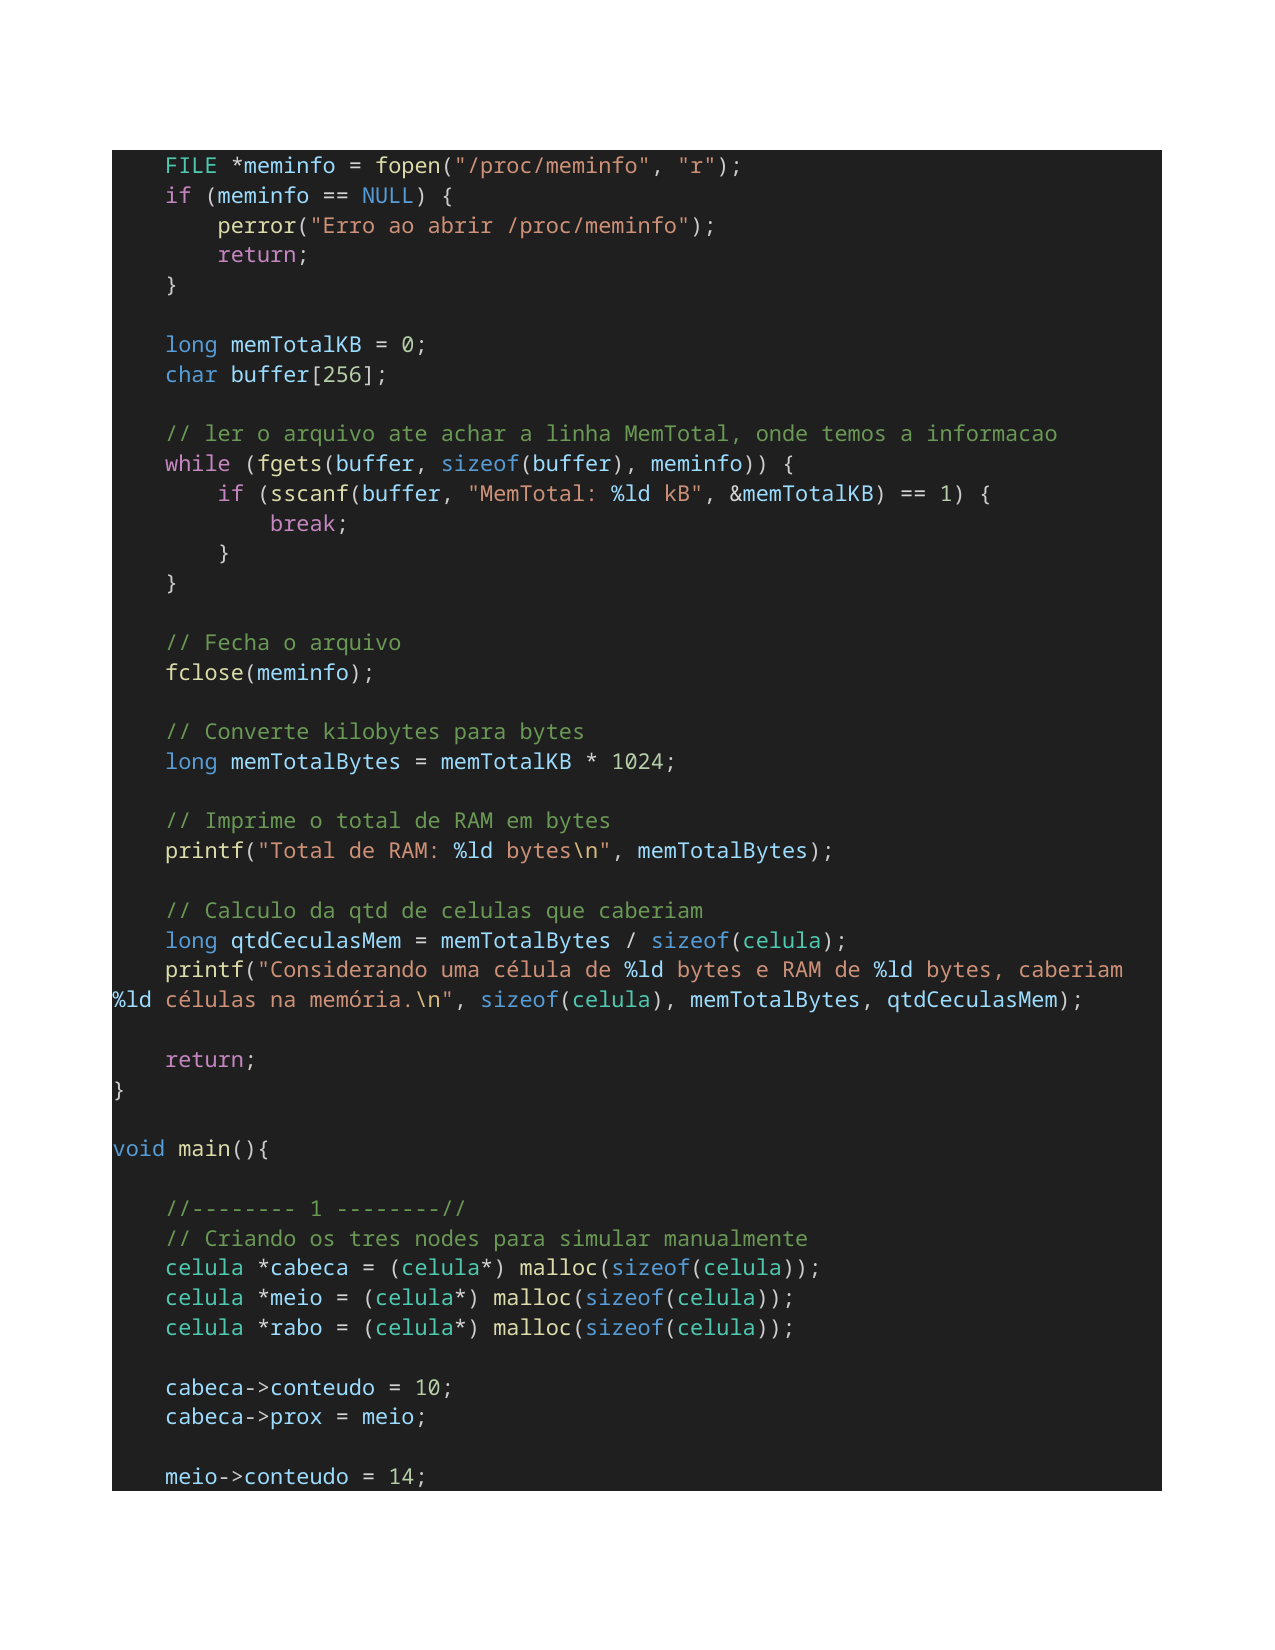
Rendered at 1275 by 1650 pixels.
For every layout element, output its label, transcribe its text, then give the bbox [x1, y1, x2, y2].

text char buffer[256]; [112, 358, 1162, 388]
text // Fecha o arquivo [112, 627, 1162, 656]
text meio->conteudo = 14; [112, 1461, 1162, 1491]
text if (meminfo == NULL) { [112, 180, 1162, 209]
text // Imprime o total de RAM em bytes [112, 805, 1162, 835]
text } [112, 567, 1162, 597]
text cabeca->conteudo = 10; [112, 1371, 1162, 1401]
text } [112, 537, 1162, 567]
text if (sscanf(buffer, "MemTotal: %ld kB", &memTotalKB) == 1) { [112, 478, 1162, 507]
text //-------- 1 --------// [112, 1193, 1162, 1222]
text FILE *meminfo = fopen("/proc/meminfo", "r"); [112, 150, 1162, 180]
text cabeca->prox = meio; [112, 1401, 1162, 1431]
text void main(){ [112, 1133, 1162, 1163]
text break; [112, 507, 1162, 537]
text long memTotalBytes = memTotalKB * 1024; [112, 746, 1162, 776]
text } [112, 269, 1162, 299]
text return; [112, 1044, 1162, 1073]
text printf("Total de RAM: %ld bytes\n", memTotalBytes); [112, 835, 1162, 865]
text perror("Erro ao abrir /proc/meminfo"); [112, 209, 1162, 239]
text celula *rabo = (celula*) malloc(sizeof(celula)); [112, 1312, 1162, 1342]
text // Calculo da qtd de celulas que caberiam [112, 895, 1162, 924]
text // Converte kilobytes para bytes [112, 716, 1162, 746]
text } [112, 1073, 1162, 1103]
text while (fgets(buffer, sizeof(buffer), meminfo)) { [112, 448, 1162, 478]
text // Criando os tres nodes para simular manualmente [112, 1222, 1162, 1252]
text return; [112, 239, 1162, 269]
text celula *cabeca = (celula*) malloc(sizeof(celula)); [112, 1252, 1162, 1282]
text fclose(meminfo); [112, 656, 1162, 686]
text printf("Considerando uma célula de %ld bytes e RAM de %ld bytes, caberiam %ld células na memória.\n", sizeof(celula), memTotalBytes, qtdCeculasMem); [112, 954, 1162, 1014]
text long qtdCeculasMem = memTotalBytes / sizeof(celula); [112, 924, 1162, 954]
text long memTotalKB = 0; [112, 329, 1162, 358]
text celula *meio = (celula*) malloc(sizeof(celula)); [112, 1282, 1162, 1312]
text // ler o arquivo ate achar a linha MemTotal, onde temos a informacao [112, 418, 1162, 448]
